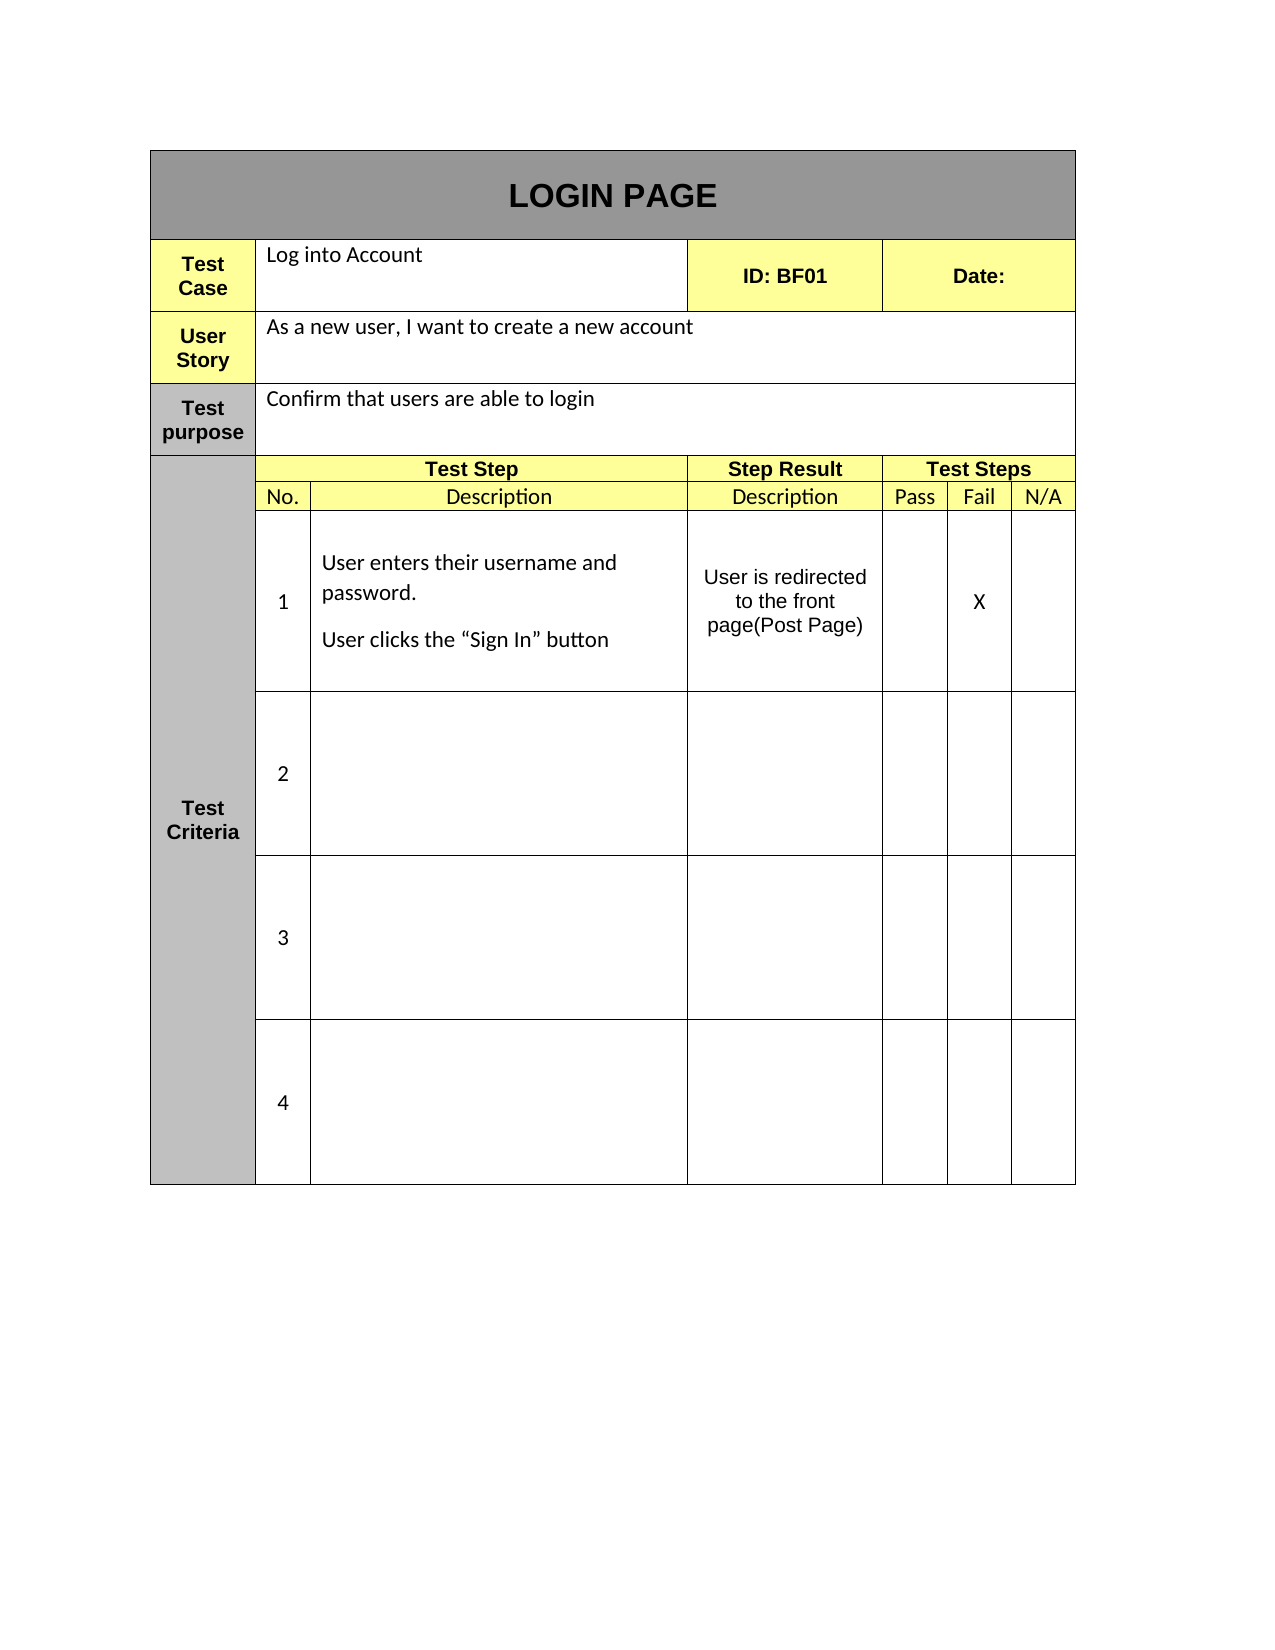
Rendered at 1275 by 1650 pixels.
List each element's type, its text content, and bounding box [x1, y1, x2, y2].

table_cell [948, 856, 1011, 1019]
table_cell No. [256, 482, 310, 510]
table_cell [948, 1020, 1011, 1184]
table_cell [1012, 511, 1075, 691]
table_cell Confirm that users are able to login [256, 384, 1075, 455]
table_cell User is redirected to the front page(Post Page) [688, 511, 882, 691]
table_cell [311, 1020, 687, 1184]
table_cell [883, 511, 947, 691]
table_cell Date: [883, 240, 1075, 311]
table_cell User enters their username and password. User clicks the “Sign In” button [311, 511, 687, 691]
table_cell [311, 856, 687, 1019]
table_cell Step Result [688, 456, 882, 481]
table_cell Description [311, 482, 687, 510]
table_cell Test Steps [883, 456, 1075, 481]
table_cell Pass [883, 482, 947, 510]
table_cell 1 [256, 511, 310, 691]
table_cell [1012, 1020, 1075, 1184]
table_cell User Story [151, 312, 255, 383]
table_cell [883, 692, 947, 855]
table_cell [1012, 856, 1075, 1019]
table_cell [1012, 692, 1075, 855]
table_cell N/A [1012, 482, 1075, 510]
table_cell Test Case [151, 240, 255, 311]
table_cell Test Criteria [151, 456, 255, 1184]
table_cell [311, 692, 687, 855]
table_cell Test Step [256, 456, 687, 481]
table_cell Log into Account [256, 240, 687, 311]
table_cell 3 [256, 856, 310, 1019]
table_cell 4 [256, 1020, 310, 1184]
table_cell [883, 1020, 947, 1184]
table_cell Description [688, 482, 882, 510]
table_cell [688, 1020, 882, 1184]
table_cell [688, 692, 882, 855]
table_cell ID: BF01 [688, 240, 882, 311]
table_cell [948, 692, 1011, 855]
table_cell 2 [256, 692, 310, 855]
table_cell [883, 856, 947, 1019]
table_cell Test purpose [151, 384, 255, 455]
table_cell X [948, 511, 1011, 691]
table_cell [688, 856, 882, 1019]
table_header LOGIN PAGE [151, 151, 1075, 239]
table_cell Fail [948, 482, 1011, 510]
table_cell As a new user, I want to create a new account [256, 312, 1075, 383]
